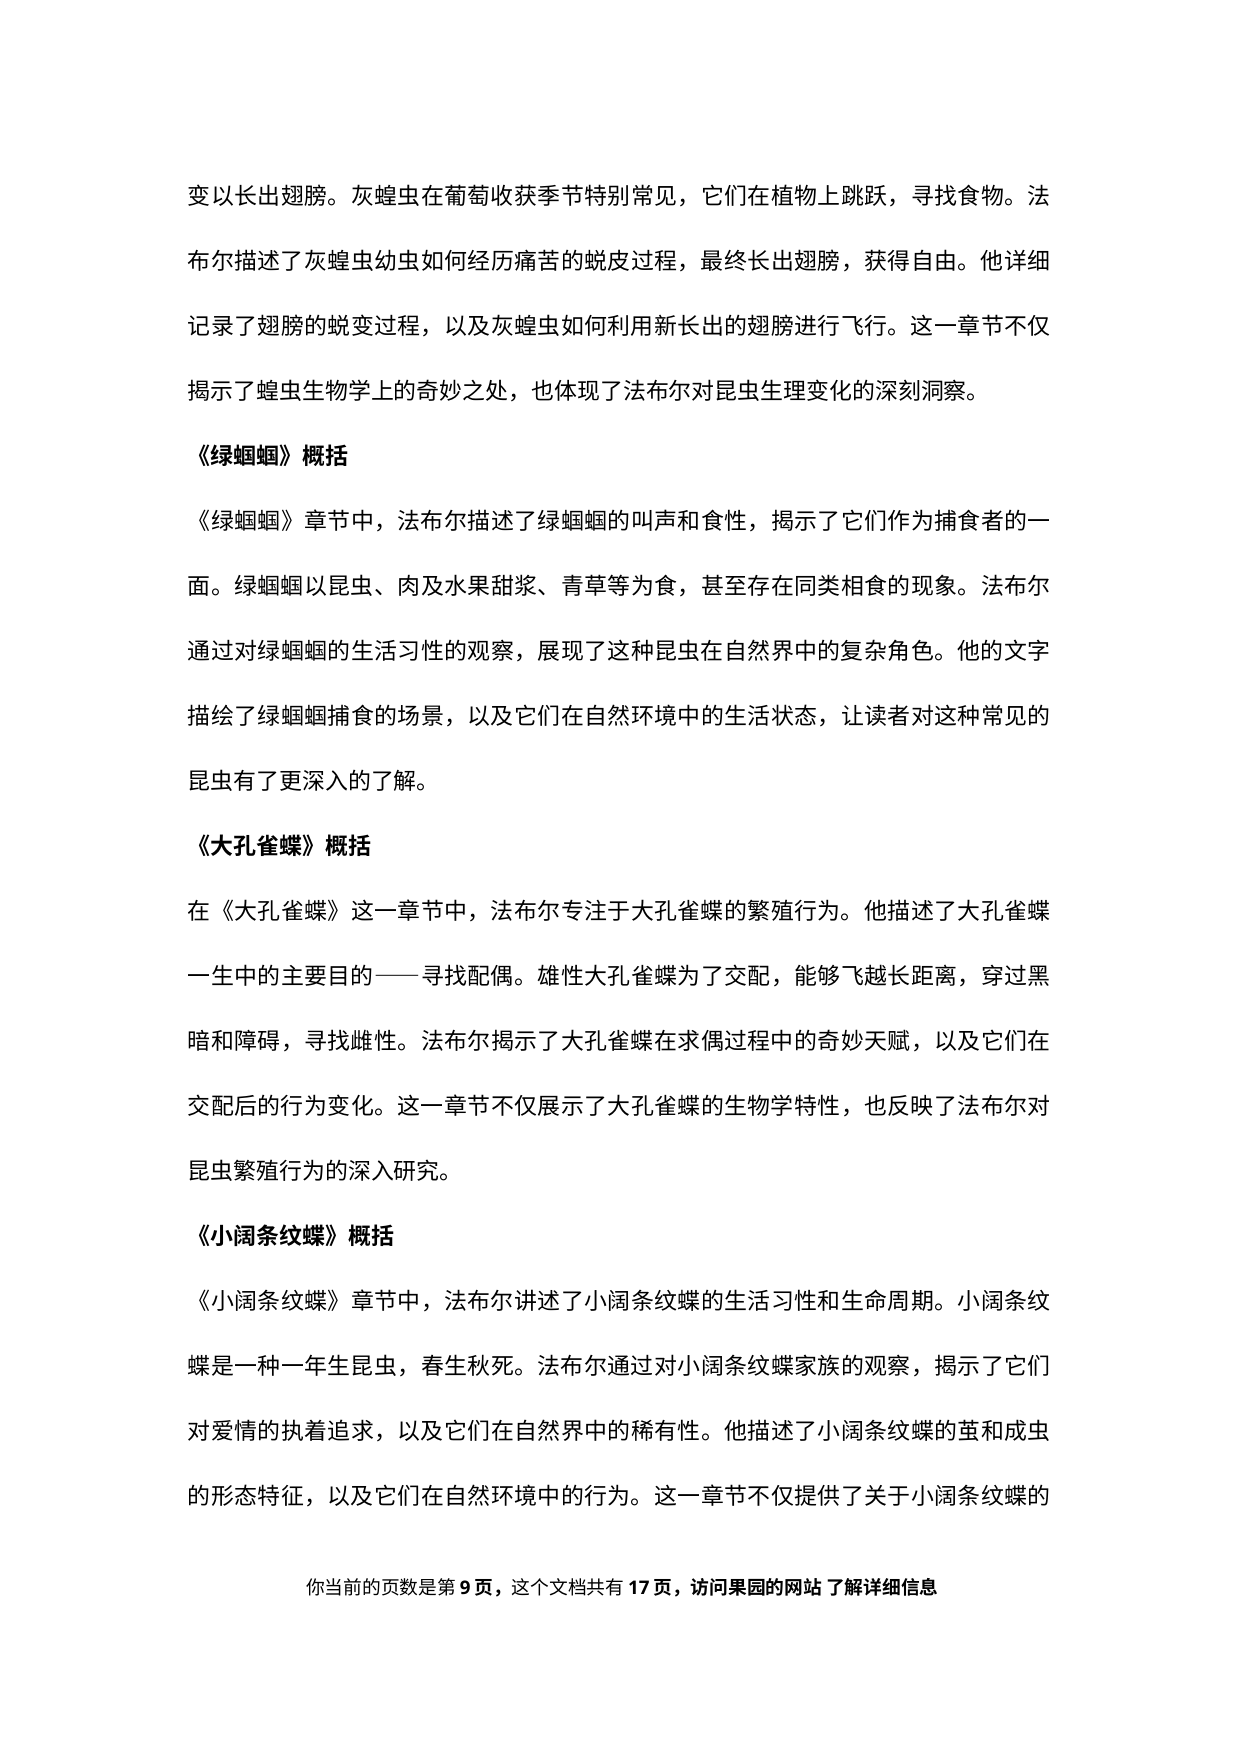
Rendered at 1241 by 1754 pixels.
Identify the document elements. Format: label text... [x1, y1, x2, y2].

text 《小阔条纹蝶》概括 [187, 1202, 1053, 1267]
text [187, 162, 1053, 422]
text 《绿蝈蝈》概括 [187, 422, 1053, 487]
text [187, 1267, 1053, 1527]
text 在《大孔雀蝶》这一章节中，法布尔专注于大孔雀蝶的繁殖行为。他描述了大孔雀蝶一生中的主要目的——寻找配偶。雄性大孔雀蝶为了交配，能够飞越长距离，穿过黑暗和障碍，寻找雌性。法布尔揭示了大孔雀蝶在求偶过程中的奇妙天赋，以及它们在交配后的行为变化。这一章节不仅展示了大孔雀蝶的生物学特性，也反映了法布尔对昆虫繁殖行为的深入研究。 [187, 877, 1053, 1202]
text 《大孔雀蝶》概括 [187, 812, 1053, 877]
text 《绿蝈蝈》章节中，法布尔描述了绿蝈蝈的叫声和食性，揭示了它们作为捕食者的一面。绿蝈蝈以昆虫、肉及水果甜浆、青草等为食，甚至存在同类相食的现象。法布尔通过对绿蝈蝈的生活习性的观察，展现了这种昆虫在自然界中的复杂角色。他的文字描绘了绿蝈蝈捕食的场景，以及它们在自然环境中的生活状态，让读者对这种常见的昆虫有了更深入的了解。 [187, 487, 1053, 812]
